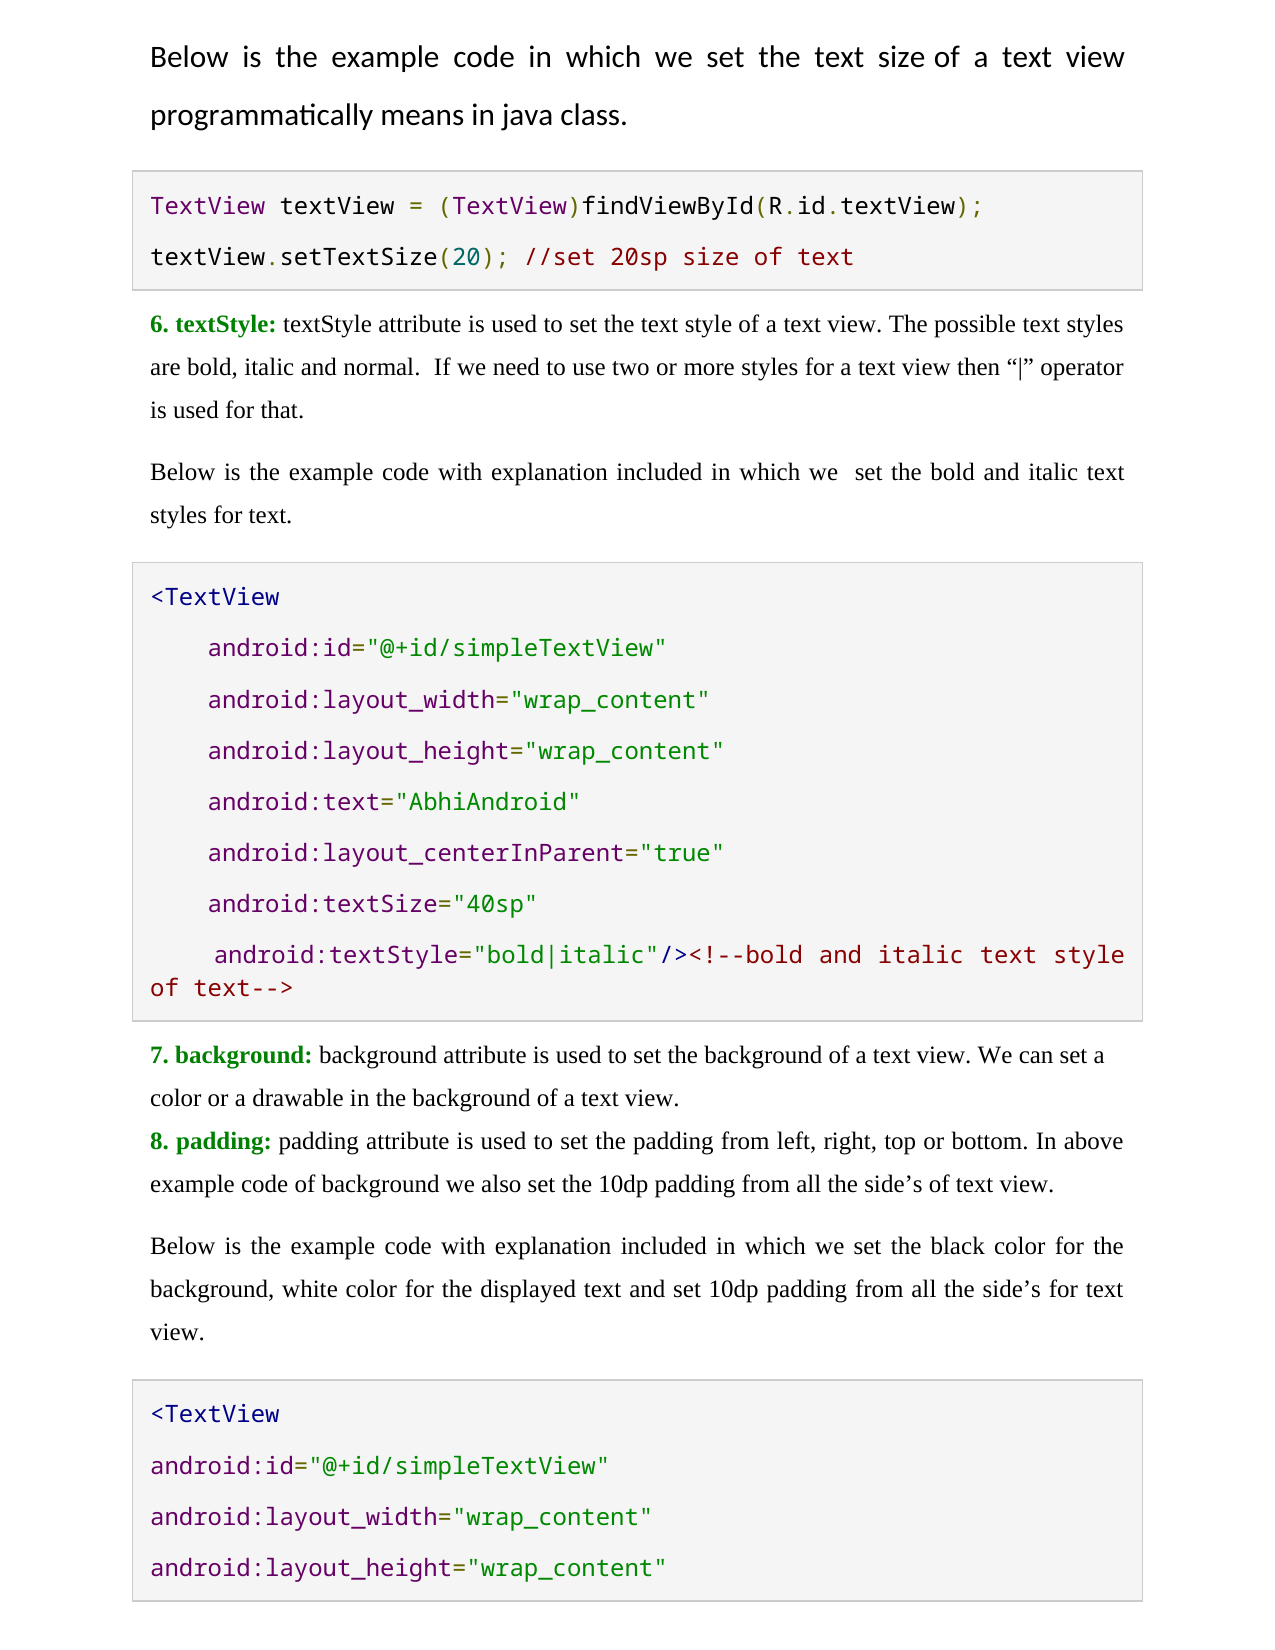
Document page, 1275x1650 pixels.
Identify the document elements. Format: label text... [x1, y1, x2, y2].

text Below is the example code with explanation included in which we set the bold and italic text styles for text. [150, 457, 1125, 529]
text TextView textView = (TextView)findViewById(R.id.textView); [133, 172, 1142, 221]
text android:layout_centerInParent="true" [133, 818, 1142, 868]
text android:id="@+id/simpleTextView" [133, 1430, 1142, 1481]
text <TextView [133, 1381, 1142, 1430]
text android:id="@+id/simpleTextView" [133, 613, 1142, 664]
text 7. background: background attribute is used to set the background of a text view. We can set a color or a drawable in the background of a text view. [150, 1040, 1125, 1112]
text android:layout_width="wrap_content" [133, 1481, 1142, 1532]
text Below is the example code in which we set the text size of a text view programmatically means in java class. [150, 37, 1125, 133]
text android:textSize="40sp" [133, 869, 1142, 919]
text android:layout_height="wrap_content" [133, 1532, 1142, 1600]
text android:layout_width="wrap_content" [133, 664, 1142, 715]
text textView.setTextSize(20); //set 20sp size of text [133, 222, 1142, 289]
text <TextView [133, 563, 1142, 613]
text android:textStyle="bold|italic"/><!--bold and italic text style of text--> [133, 920, 1142, 1020]
text android:layout_height="wrap_content" [133, 715, 1142, 766]
text 6. textStyle: textStyle attribute is used to set the text style of a text view. The possible text styles are bold, italic and normal. If we need to use two or more styles for a text view then “|” operator is used for that. [150, 309, 1125, 424]
text 8. padding: padding attribute is used to set the padding from left, right, top or bottom. In above example code of background we also set the 10dp padding from all the side’s of text view. [150, 1126, 1125, 1198]
text Below is the example code with explanation included in which we set the black color for the background, white color for the displayed text and set 10dp padding from all the side’s for text view. [150, 1231, 1125, 1346]
text android:text="AbhiAndroid" [133, 766, 1142, 817]
